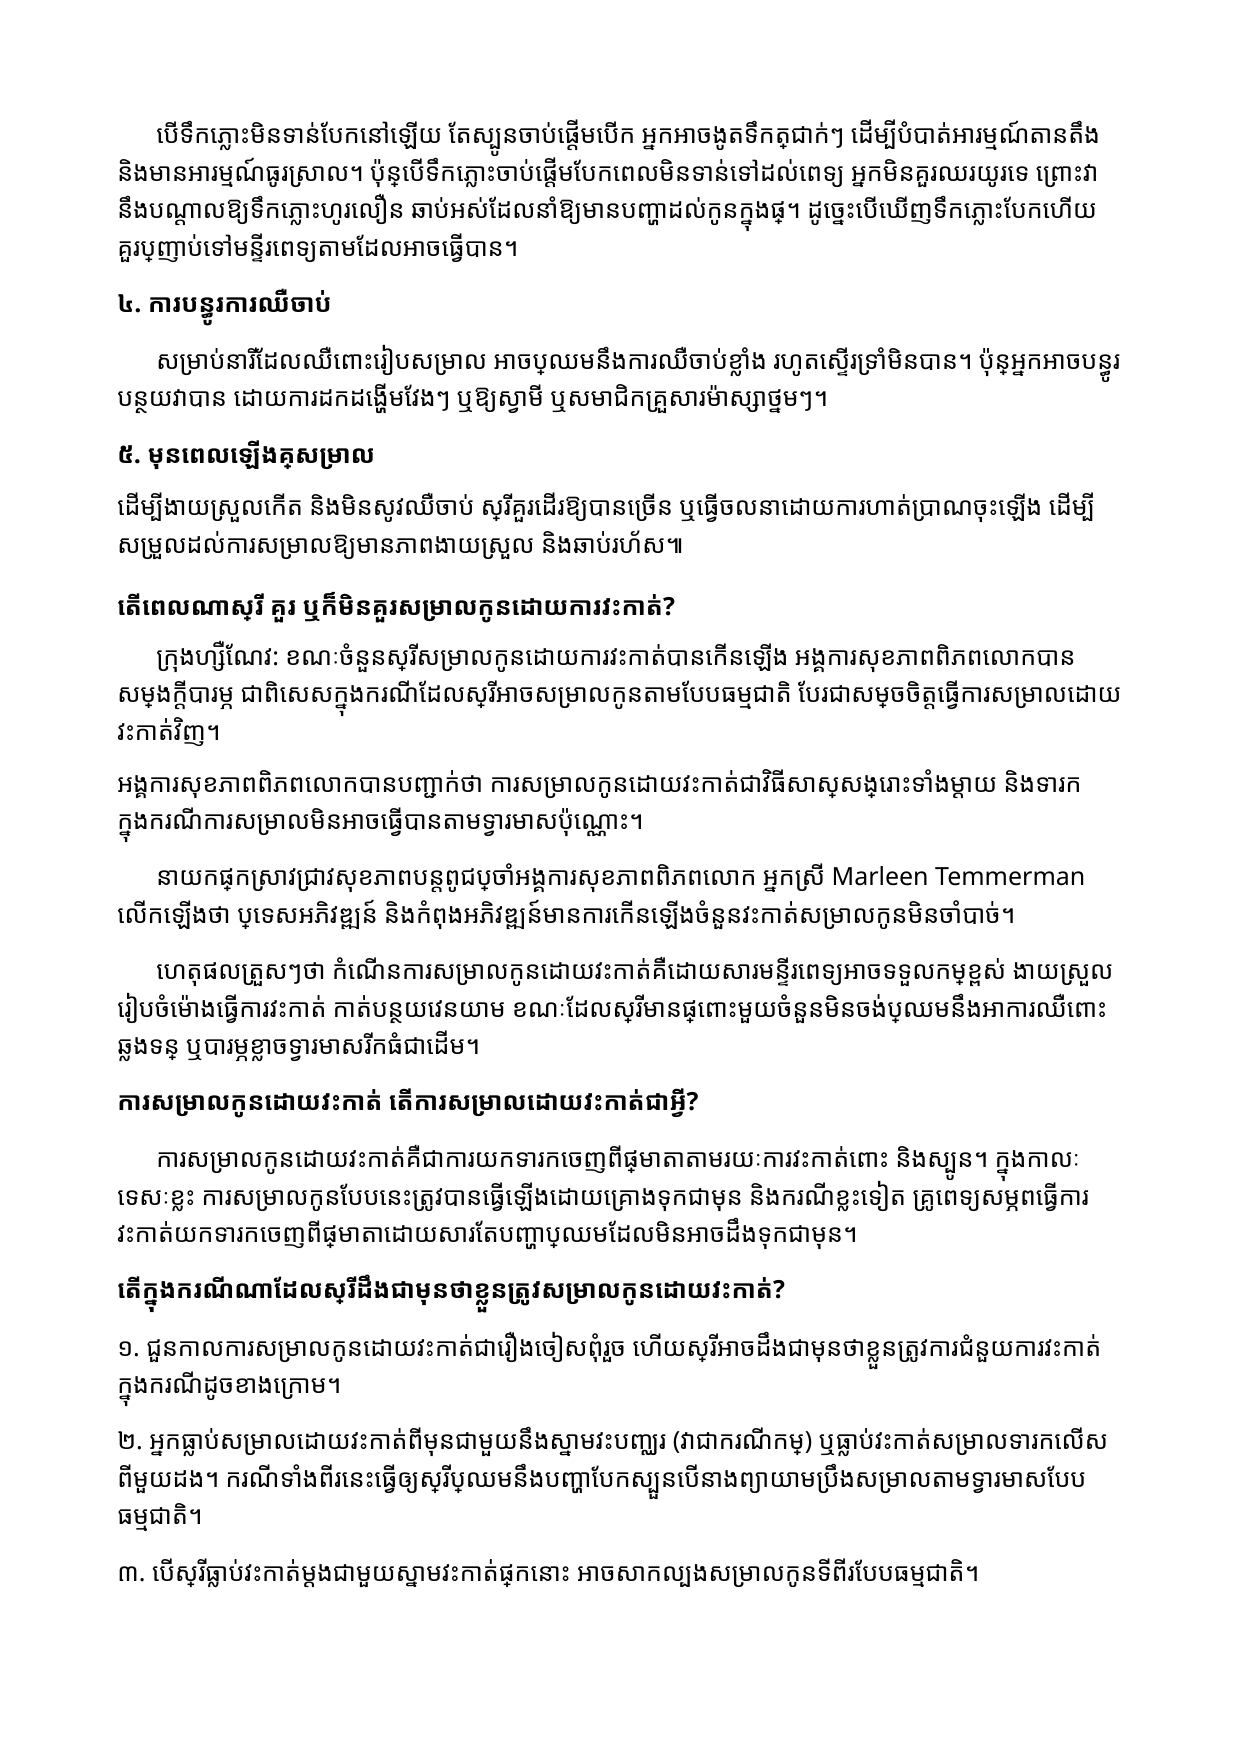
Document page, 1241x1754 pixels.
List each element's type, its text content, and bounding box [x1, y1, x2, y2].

text តើក្នុងករណីណា​ដែល​ស្ត្រី​ដឹង​ជាមុន​ថា​ខ្លួន​ត្រូវ​សម្រាល​កូន​ដោយ​វះកាត់​? [117, 1272, 1123, 1309]
text ក្រុងហ្សឺណែវ: ខណៈ​ចំនួន​ស្ត្រី​សម្រាលកូន​ដោយ​ការ​វះកាត់បាន​កើន​ឡើង អង្គការ​សុខភាព​ពិភពលោក​បាន​សម្ដែង​ក្ដី​បារម្ភ ជា​ពិសេស​ក្នុងករណី​ដែល​ស្ត្រី​អាច​សម្រាល​កូន​តាម​បែប​ធម្មជាតិ បែរជា​សម្រេច​ចិត្ត​ធ្វើការ​សម្រាល​ដោយវះកាត់​វិញ។​ [117, 638, 1123, 750]
text ៥. មុន​ពេល​ឡើង​គ្រែ​សម្រាល [117, 436, 1123, 473]
text ការ​សម្រាល​កូន​ដោយវះកាត់​គឺ​ជា​ការយក​ទារកចេញពី​ផ្ទៃ​មាតា​តាមរយៈ​ការ​វះកាត់​ពោះ និង​ស្បូន។ ក្នុង​កាលៈ​ទេសៈ​ខ្លះ ការ​សម្រាលកូន​បែបនេះ​ត្រូវ​បាន​ធ្វើឡើង​ដោយ​គ្រោង​ទុក​ជា​មុន និង​ករណី​ខ្លះ​ទៀត​ គ្រូពេទ្យ​សម្ភព​ធ្វើការ​វះកាត់​យកទារក​ចេញ​ពី​ផ្ទៃ​មាតា​ដោយសារ​តែ​បញ្ហា​ប្រឈម​ដែល​មិន​អាច​ដឹង​ទុកជា​មុន។ [117, 1141, 1123, 1253]
text ​ ហេតុផល​ត្រួសៗ​ថា កំណើន​ការ​សម្រាលកូន​ដោយ​វះកាត់​គឺ​ដោយ​សារមន្ទីរពេទ្យ​អាច​ទទួល​កម្រៃខ្ពស់ ងាយ​ស្រួល​រៀបចំ​ម៉ោង​ធ្វើការ​វះកាត់ កាត់​បន្ថយវេន​យាម ខណៈ​ដែល​ស្ត្រី​មាន​ផ្ទៃ​ពោះ​មួយចំនួន​មិនចង់​ប្រឈម​នឹង​អាការឈឺពោះ​ឆ្លង​ទន្លេ ឬ​បារម្ភខ្លាច​ទ្វារមាស​រី​កធំជាដើម។ [117, 953, 1123, 1064]
text ៤. ការ​បន្ធូរ​ការ​ឈឺចាប់ [117, 286, 1123, 322]
text អង្គការ​សុខភាព​ពិភពលោក​បាន​បញ្ជាក់ថា ការ​សម្រាល​កូន​ដោយ​វះកាត់​ជាវិធី​សាស្ត្រសង្គ្រោះទាំង​ម្ដាយ និង​​ទារក ក្នុងករណី​ការ​សម្រាល​មិន​អាច​ធ្វើបាន​តាម​ទ្វារមាស​ប៉ុណ្ណោះ​។ [117, 770, 1123, 840]
text ការ​សម្រាល​កូន​ដោយវះកាត់ តើ​ការ​សម្រាល​ដោយ​វះកាត់ជា​អ្វី? [117, 1084, 1123, 1121]
text ១. ជួនកាល​ការ​សម្រាល​កូន​ដោយ​វះ​កាត់​ជា​រឿង​ចៀស​ពុំរួច ហើយ​ស្ត្រី​អាចដឹង​ជាមុន​ថា​ខ្លួន​ត្រូវការ​ជំនួយ​ការវះកាត់​ក្នុងករណី​ដូច​ខាងក្រោម។ [117, 1329, 1123, 1404]
text នាយក​ផ្នែក​ស្រាវជ្រាវ​សុខភាព​បន្តពូជ​ប្រចាំ​អង្គការ​សុខភាព​ពិភពលោក អ្នកស្រី Marleen Temmerman លើកឡើងថា ​ប្រទេស​អភិវឌ្ឍន៍ និង​កំពុង​អភិវឌ្ឍន៍មានការកើនឡើង​ចំនួន​​វះកាត់​សម្រាល​កូន​មិនចាំបាច់។ [117, 859, 1123, 933]
text ៣. ​បើស្ត្រី​ធ្លាប់​វះកាត់​ម្ដង​ជាមួយ​ស្នាម​វះកាត់​ផ្ដេក​នោះ ​អាច​សាកល្បង​សម្រាល​កូនទី​ពីរ​បែបធម្មជាតិ​។ [117, 1554, 1123, 1591]
subtitle តើ​ពេល​ណា​ស្ដ្រី គួរ ឬក៏​មិនគួរ​សម្រាល​កូន​ដោយការ​វះកាត់​? [117, 589, 1123, 626]
text បើ​ទឹក​ភ្លោះ​មិន​ទាន់​បែក​នៅ​ឡើយ តែ​ស្បូន​ចាប់​ផ្ដើម​បើក អ្នក​អាច​ងូត​ទឹក​​ត្រជាក់​ៗ ដើម្បី​បំបាត់​អារម្មណ៍​តានតឹង និង​មាន​អារម្មណ៍​ធូរ​ស្រាល​។ ប៉ុន្តែ​បើ​ទឹក​ភ្លោះ​ចាប់​ផ្ដើម​បែក​ពេល​មិន​ទាន់​ទៅ​ដល់​ពេទ្យ​ អ្នក​មិន​គួរ​ឈរ​យូរ​ទេ ព្រោះ​វា​នឹង​បណ្ដាល​ឱ្យ​ទឹក​ភ្លោះ​ហូរ​លឿន ឆាប់​អស់​ដែល​នាំ​ឱ្យ​មាន​បញ្ហា​ដល់​កូន​ក្នុង​ផ្ទៃ។ ដូច្នេះ​បើ​ឃើញ​ទឹក​ភ្លោះ​បែក​ហើយ គួរ​ប្រញាប់​ទៅ​មន្ទីរ​ពេទ្យ​តាម​ដែល​អាច​ធ្វើ​បាន។​ [117, 117, 1123, 266]
